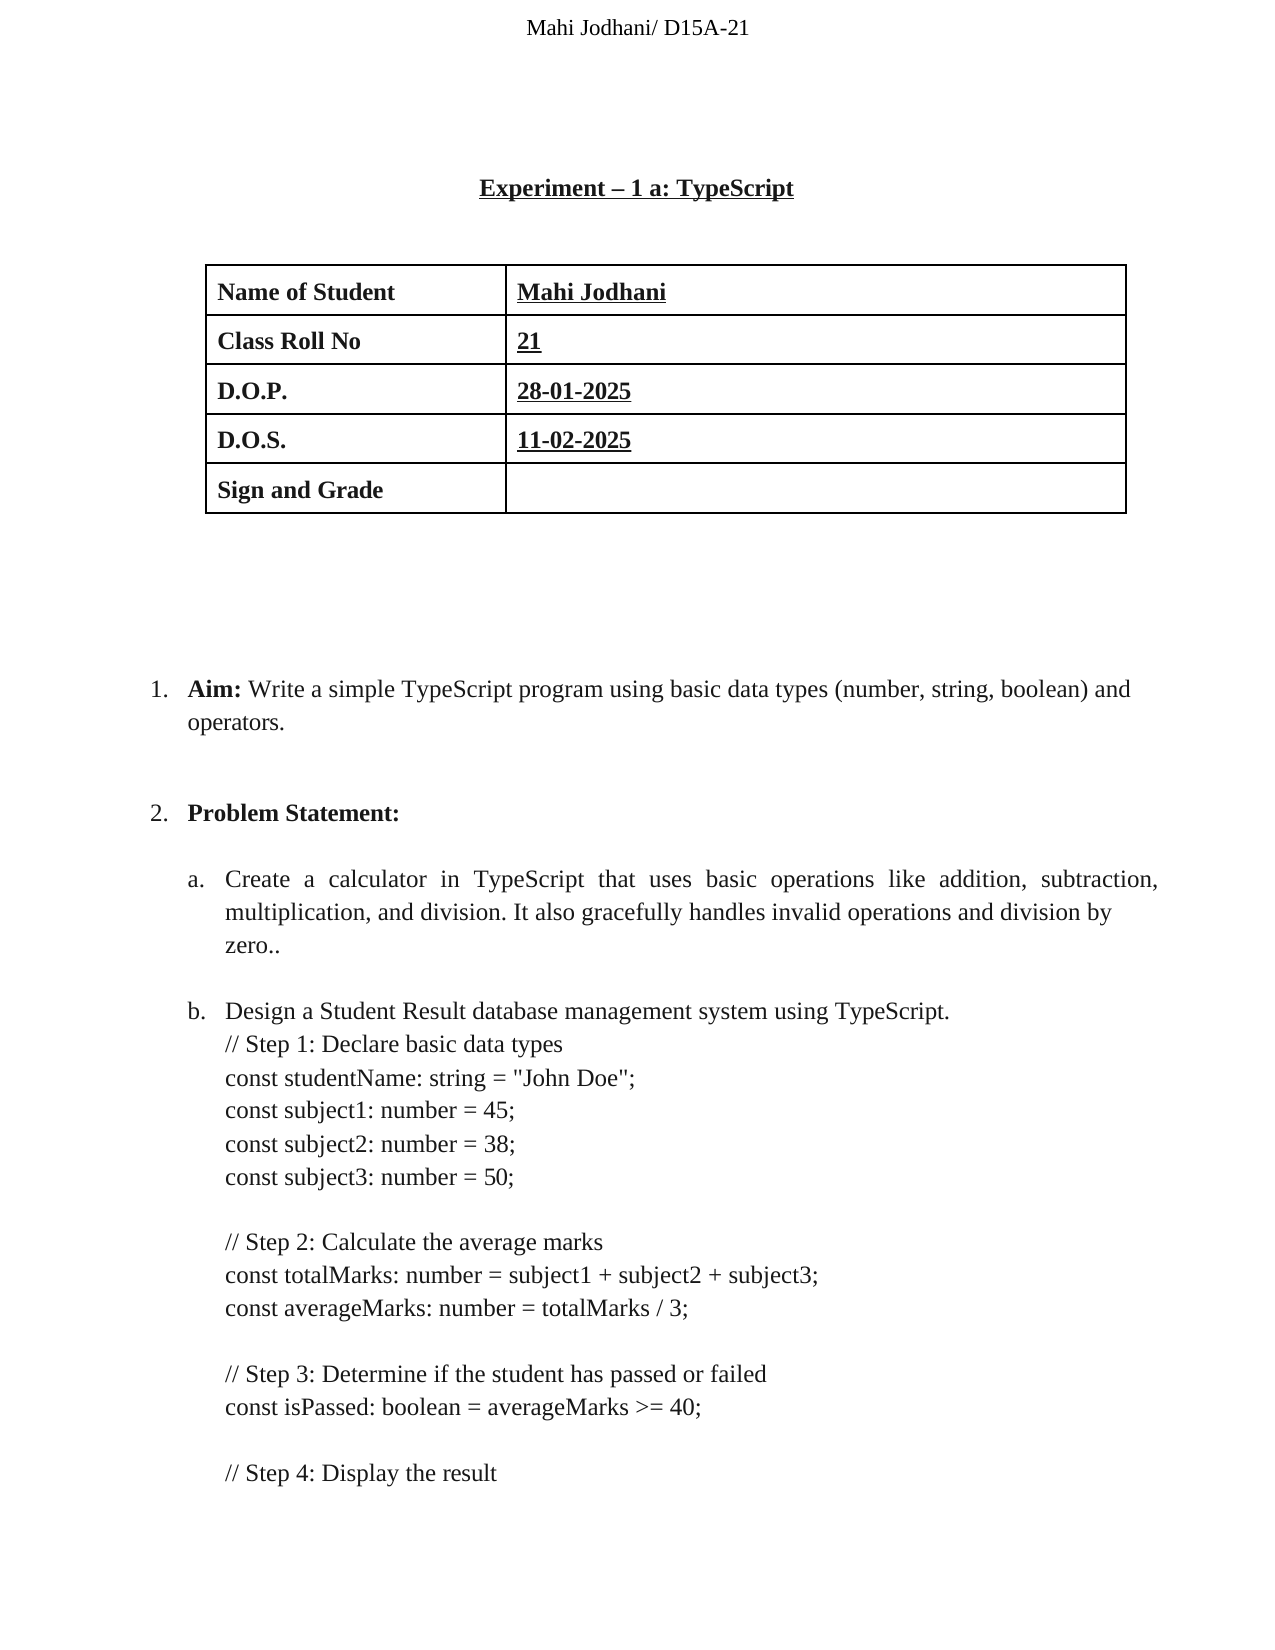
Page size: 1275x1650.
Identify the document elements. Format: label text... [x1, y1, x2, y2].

table_header Name of Student [207, 266, 505, 314]
table_cell D.O.P. [207, 365, 505, 413]
list Design a Student Result database management system using TypeScript. [187, 996, 1200, 1025]
text const subject2: number = 38; const subject3: number = 50; [225, 1129, 537, 1190]
text // Step 3: Determine if the student has passed or failed const isPassed: boolean = averageMarks >= 40; [225, 1359, 813, 1421]
table_cell 11-02-2025 [507, 415, 1125, 462]
text // Step 4: Display the result [225, 1458, 1200, 1487]
table_cell D.O.S. [207, 415, 505, 462]
table_cell Class Roll No [207, 316, 505, 363]
list Aim: Write a simple TypeScript program using basic data types (number, string, boolean) and operators. [150, 674, 1162, 736]
text const totalMarks: number = subject1 + subject2 + subject3; const averageMarks: number = totalMarks / 3; [225, 1260, 865, 1322]
text const studentName: string = "John Doe"; const subject1: number = 45; [225, 1063, 652, 1124]
list Create a calculator in TypeScript that uses basic operations like addition, subtraction, multiplication, and division. It also gracefully handles invalid operations and division by zero.. [187, 864, 1162, 959]
table_cell 28-01-2025 [507, 365, 1125, 413]
table_cell Sign and Grade [207, 464, 505, 512]
text // Step 1: Declare basic data types [225, 1029, 1200, 1058]
subtitle Experiment – 1 a: TypeScript [479, 173, 1200, 202]
table_cell [507, 464, 1125, 512]
text // Step 2: Calculate the average marks [225, 1227, 1200, 1256]
table_header Mahi Jodhani [507, 266, 1125, 314]
table_cell 21 [507, 316, 1125, 363]
subtitle Problem Statement: [150, 798, 1200, 827]
